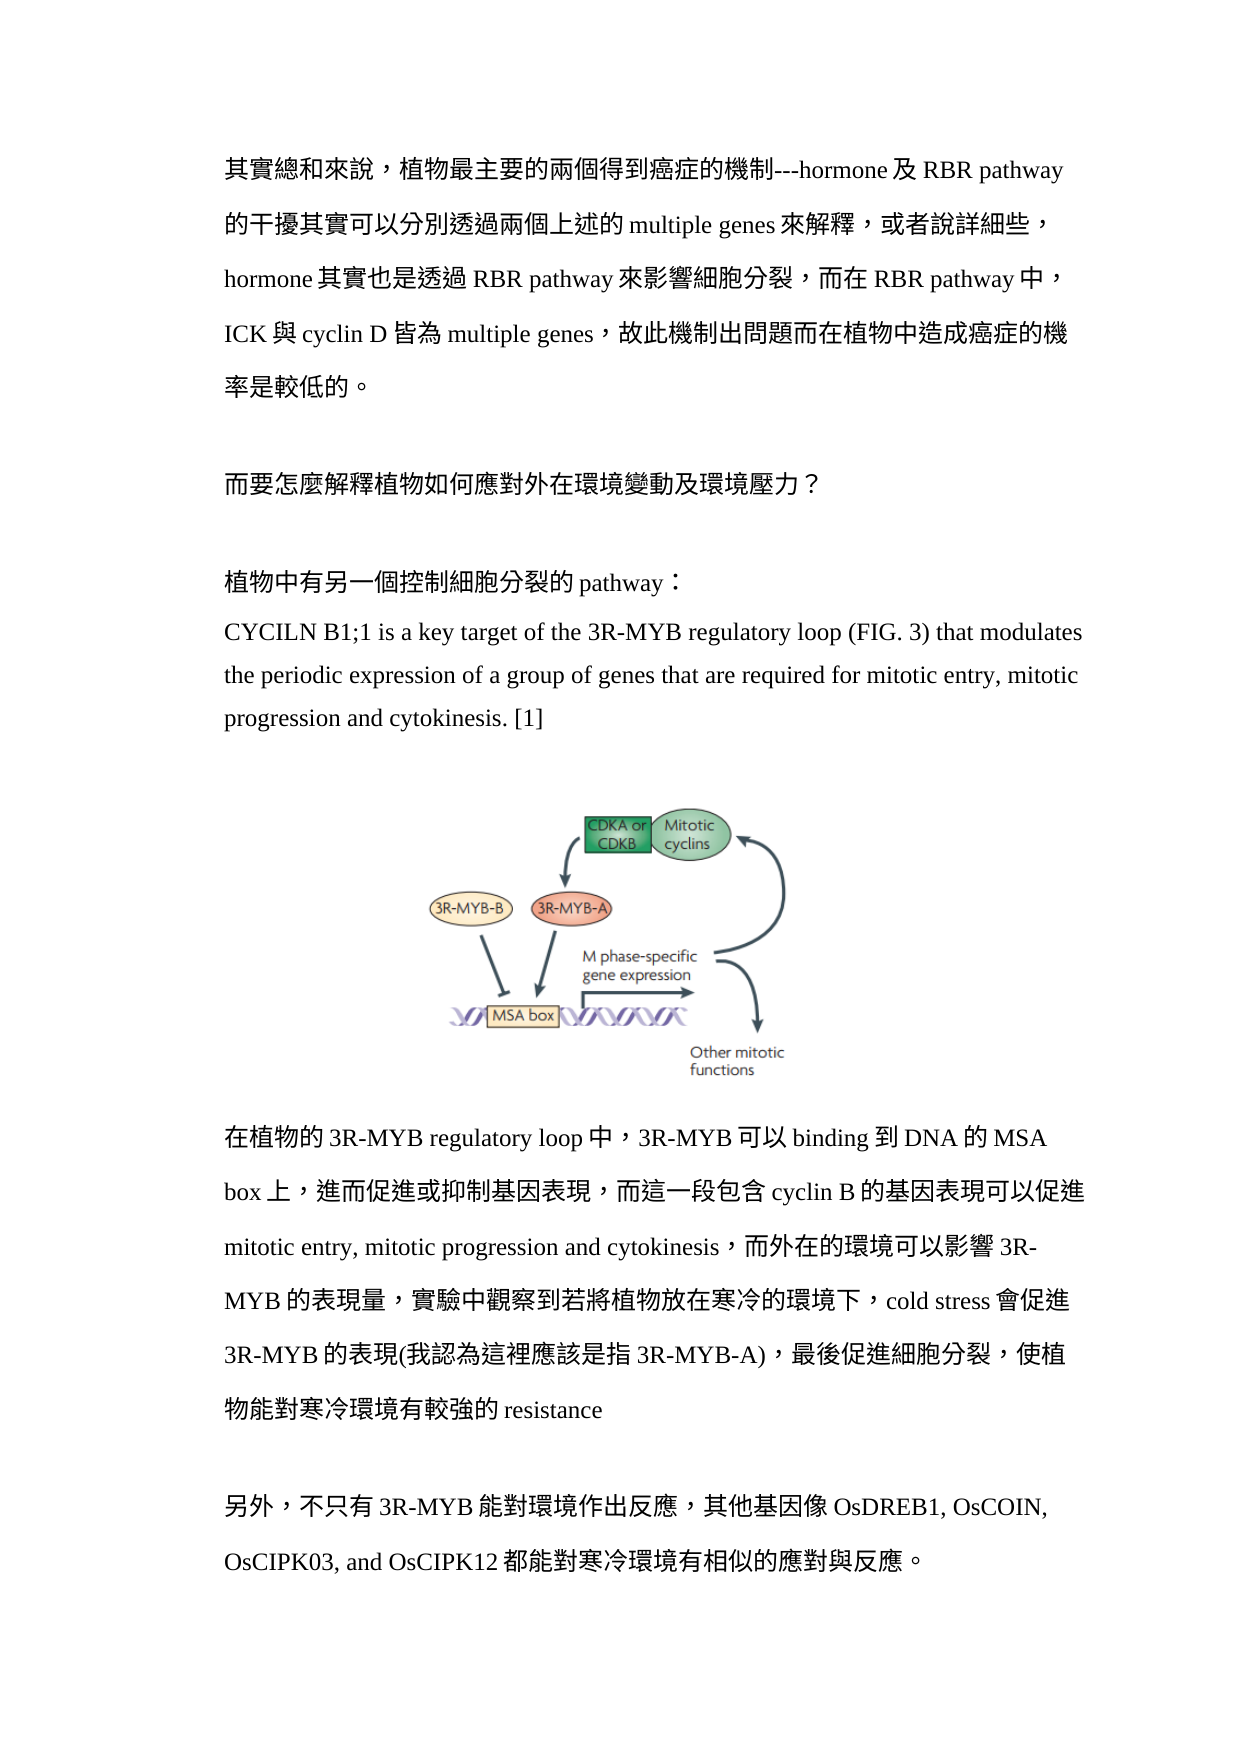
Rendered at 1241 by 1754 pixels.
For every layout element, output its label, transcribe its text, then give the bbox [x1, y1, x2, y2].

text CYCILN B1;1 is a key target of the 3R-MYB regulatory loop (FIG. 3) that modulates the periodic expression of a group of genes that are required for mitotic entry, mitotic progression and cytokinesis. [1] [224, 617, 1090, 732]
text 另外，不只有3R-MYB能對環境作出反應，其他基因像OsDREB1, OsCOIN, OsCIPK03, and OsCIPK12都能對寒冷環境有相似的應對與反應。 [224, 1487, 1090, 1577]
text 而要怎麼解釋植物如何應對外在環境變動及環境壓力？ [224, 465, 1090, 501]
text 植物中有另一個控制細胞分裂的pathway： [224, 562, 1090, 599]
text 其實總和來說，植物最主要的兩個得到癌症的機制---hormone及RBR pathway的干擾其實可以分別透過兩個上述的multiple genes來解釋，或者說詳細些，hormone其實也是透過RBR pathway來影響細胞分裂，而在RBR pathway中，ICK與cyclin D皆為multiple genes，故此機制出問題而在植物中造成癌症的機率是較低的。 [224, 150, 1090, 404]
text 在植物的3R-MYB regulatory loop中，3R-MYB可以binding到DNA的MSA box上，進而促進或抑制基因表現，而這一段包含cyclin B的基因表現可以促進mitotic entry, mitotic progression and cytokinesis，而外在的環境可以影響3R-MYB的表現量，實驗中觀察到若將植物放在寒冷的環境下，cold stress會促進3R-MYB的表現(我認為這裡應該是指3R-MYB-A)，最後促進細胞分裂，使植物能對寒冷環境有較強的resistance [224, 789, 1090, 1425]
picture [420, 789, 794, 1085]
